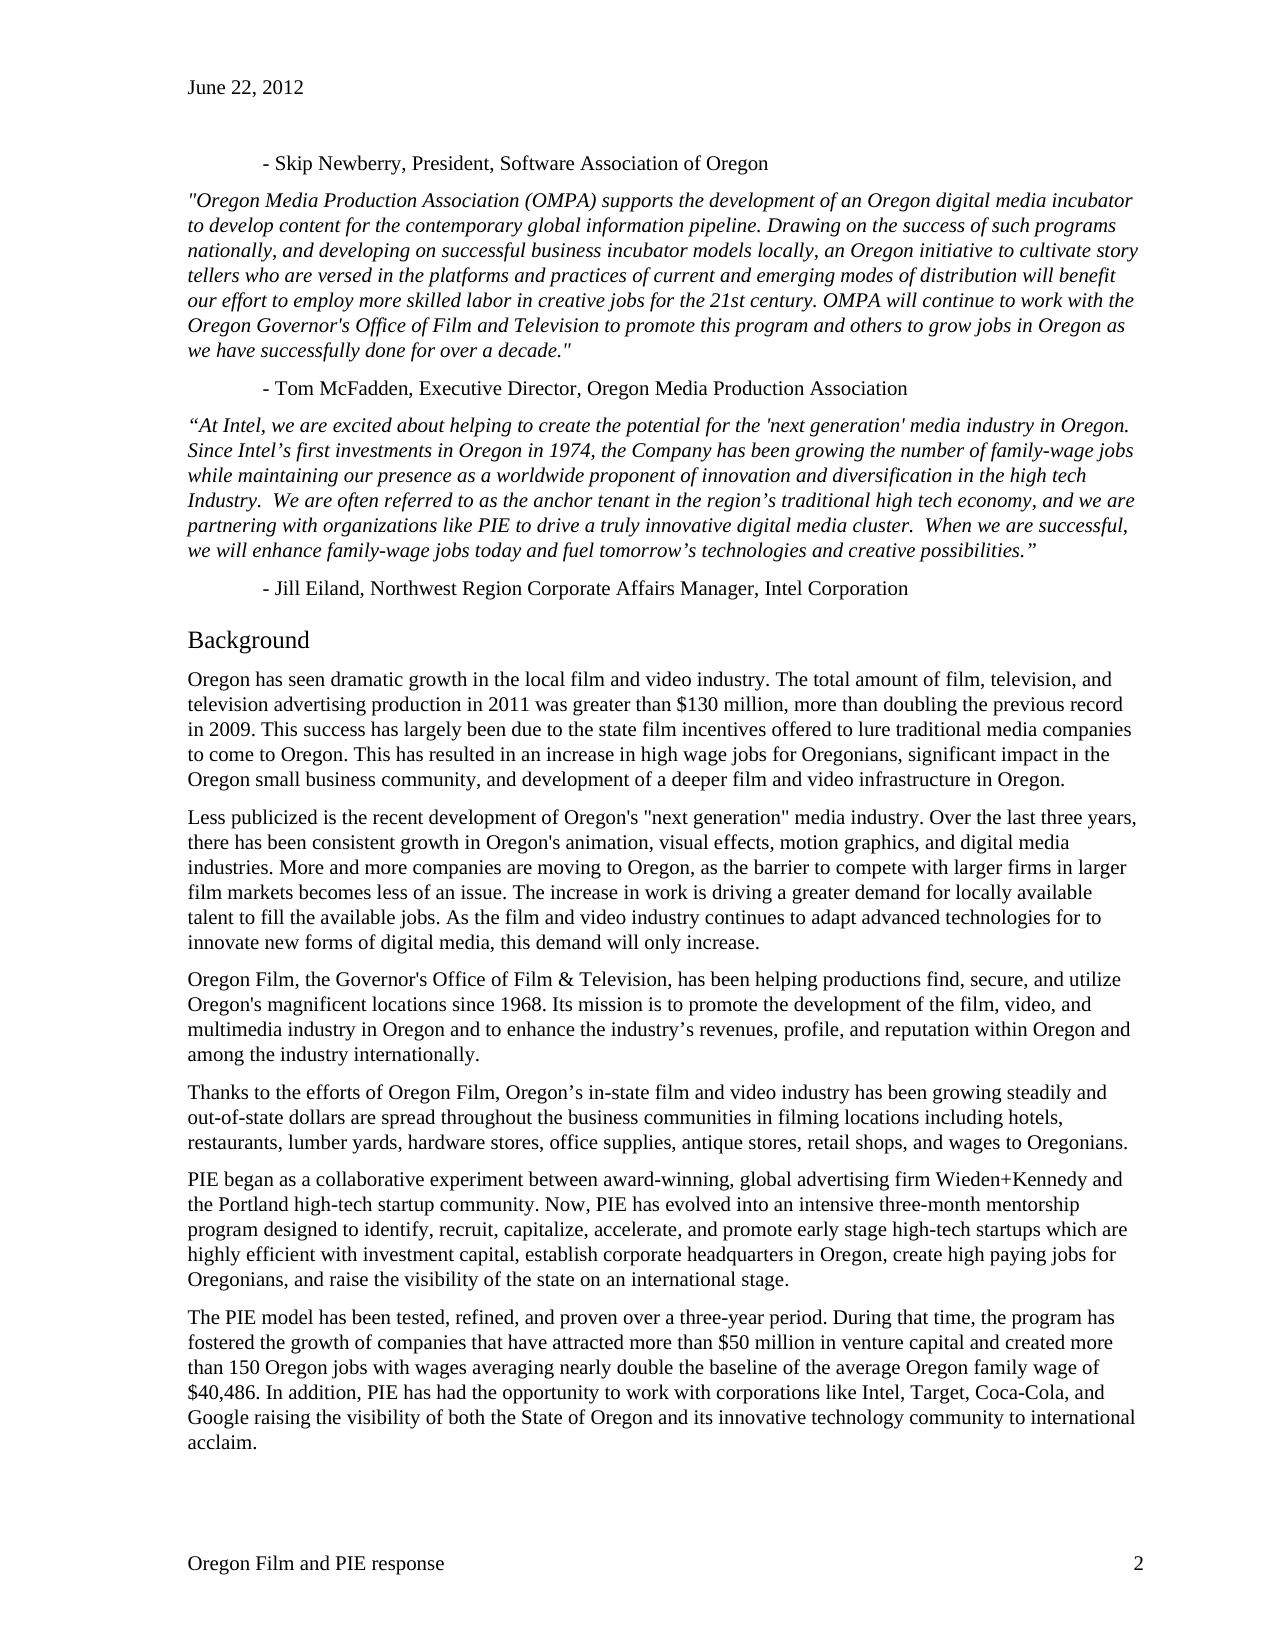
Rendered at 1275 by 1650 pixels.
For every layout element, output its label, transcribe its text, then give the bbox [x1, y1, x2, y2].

text Less publicized is the recent development of Oregon's "next generation" media industry. Over the last three years, there has been consistent growth in Oregon's animation, visual effects, motion graphics, and digital media industries. More and more companies are moving to Oregon, as the barrier to compete with larger firms in larger film markets becomes less of an issue. The increase in work is driving a greater demand for locally available talent to fill the available jobs. As the film and video industry continues to adapt advanced technologies for to innovate new forms of digital media, this demand will only increase. [187, 804, 1144, 954]
text The PIE model has been tested, refined, and proven over a three-year period. During that time, the program has fostered the growth of companies that have attracted more than $50 million in venture capital and created more than 150 Oregon jobs with wages averaging nearly double the baseline of the average Oregon family wage of $40,486. In addition, PIE has had the opportunity to work with corporations like Intel, Target, Coca-Cola, and Google raising the visibility of both the State of Oregon and its innovative technology community to international acclaim. [187, 1304, 1144, 1454]
text Oregon Film, the Governor's Office of Film & Television, has been helping productions find, secure, and utilize Oregon's magnificent locations since 1968. Its mission is to promote the development of the film, video, and multimedia industry in Oregon and to enhance the industry’s revenues, profile, and reputation within Oregon and among the industry internationally. [187, 966, 1144, 1066]
text "Oregon Media Production Association (OMPA) supports the development of an Oregon digital media incubator to develop content for the contemporary global information pipeline. Drawing on the success of such programs nationally, and developing on successful business incubator models locally, an Oregon initiative to cultivate story tellers who are versed in the platforms and practices of current and emerging modes of distribution will benefit our effort to employ more skilled labor in creative jobs for the 21st century. OMPA will continue to work with the Oregon Governor's Office of Film and Television to promote this program and others to grow jobs in Oregon as we have successfully done for over a decade." [187, 187, 1144, 362]
text - Skip Newberry, President, Software Association of Oregon [187, 150, 1144, 175]
text Thanks to the efforts of Oregon Film, Oregon’s in-state film and video industry has been growing steadily and out-of-state dollars are spread throughout the business communities in filming locations including hotels, restaurants, lumber yards, hardware stores, office supplies, antique stores, retail shops, and wages to Oregonians. [187, 1079, 1144, 1154]
text Oregon has seen dramatic growth in the local film and video industry. The total amount of film, television, and television advertising production in 2011 was greater than $130 million, more than doubling the previous record in 2009. This success has largely been due to the state film incentives offered to lure traditional media companies to come to Oregon. This has resulted in an increase in high wage jobs for Oregonians, significant impact in the Oregon small business community, and development of a deeper film and video infrastructure in Oregon. [187, 666, 1144, 791]
text PIE began as a collaborative experiment between award-winning, global advertising firm Wieden+Kennedy and the Portland high-tech startup community. Now, PIE has evolved into an intensive three-month mentorship program designed to identify, recruit, capitalize, accelerate, and promote early stage high-tech startups which are highly efficient with investment capital, establish corporate headquarters in Oregon, create high paying jobs for Oregonians, and raise the visibility of the state on an international stage. [187, 1166, 1144, 1291]
text - Tom McFadden, Executive Director, Oregon Media Production Association [187, 375, 1144, 400]
text “At Intel, we are excited about helping to create the potential for the 'next generation' media industry in Oregon. Since Intel’s first investments in Oregon in 1974, the Company has been growing the number of family-wage jobs while maintaining our presence as a worldwide proponent of innovation and diversification in the high tech Industry. We are often referred to as the anchor tenant in the region’s traditional high tech economy, and we are partnering with organizations like PIE to drive a truly innovative digital media cluster. When we are successful, we will enhance family-wage jobs today and fuel tomorrow’s technologies and creative possibilities.” [187, 412, 1144, 562]
text Background [187, 625, 1144, 654]
text - Jill Eiland, Northwest Region Corporate Affairs Manager, Intel Corporation [187, 575, 1144, 600]
